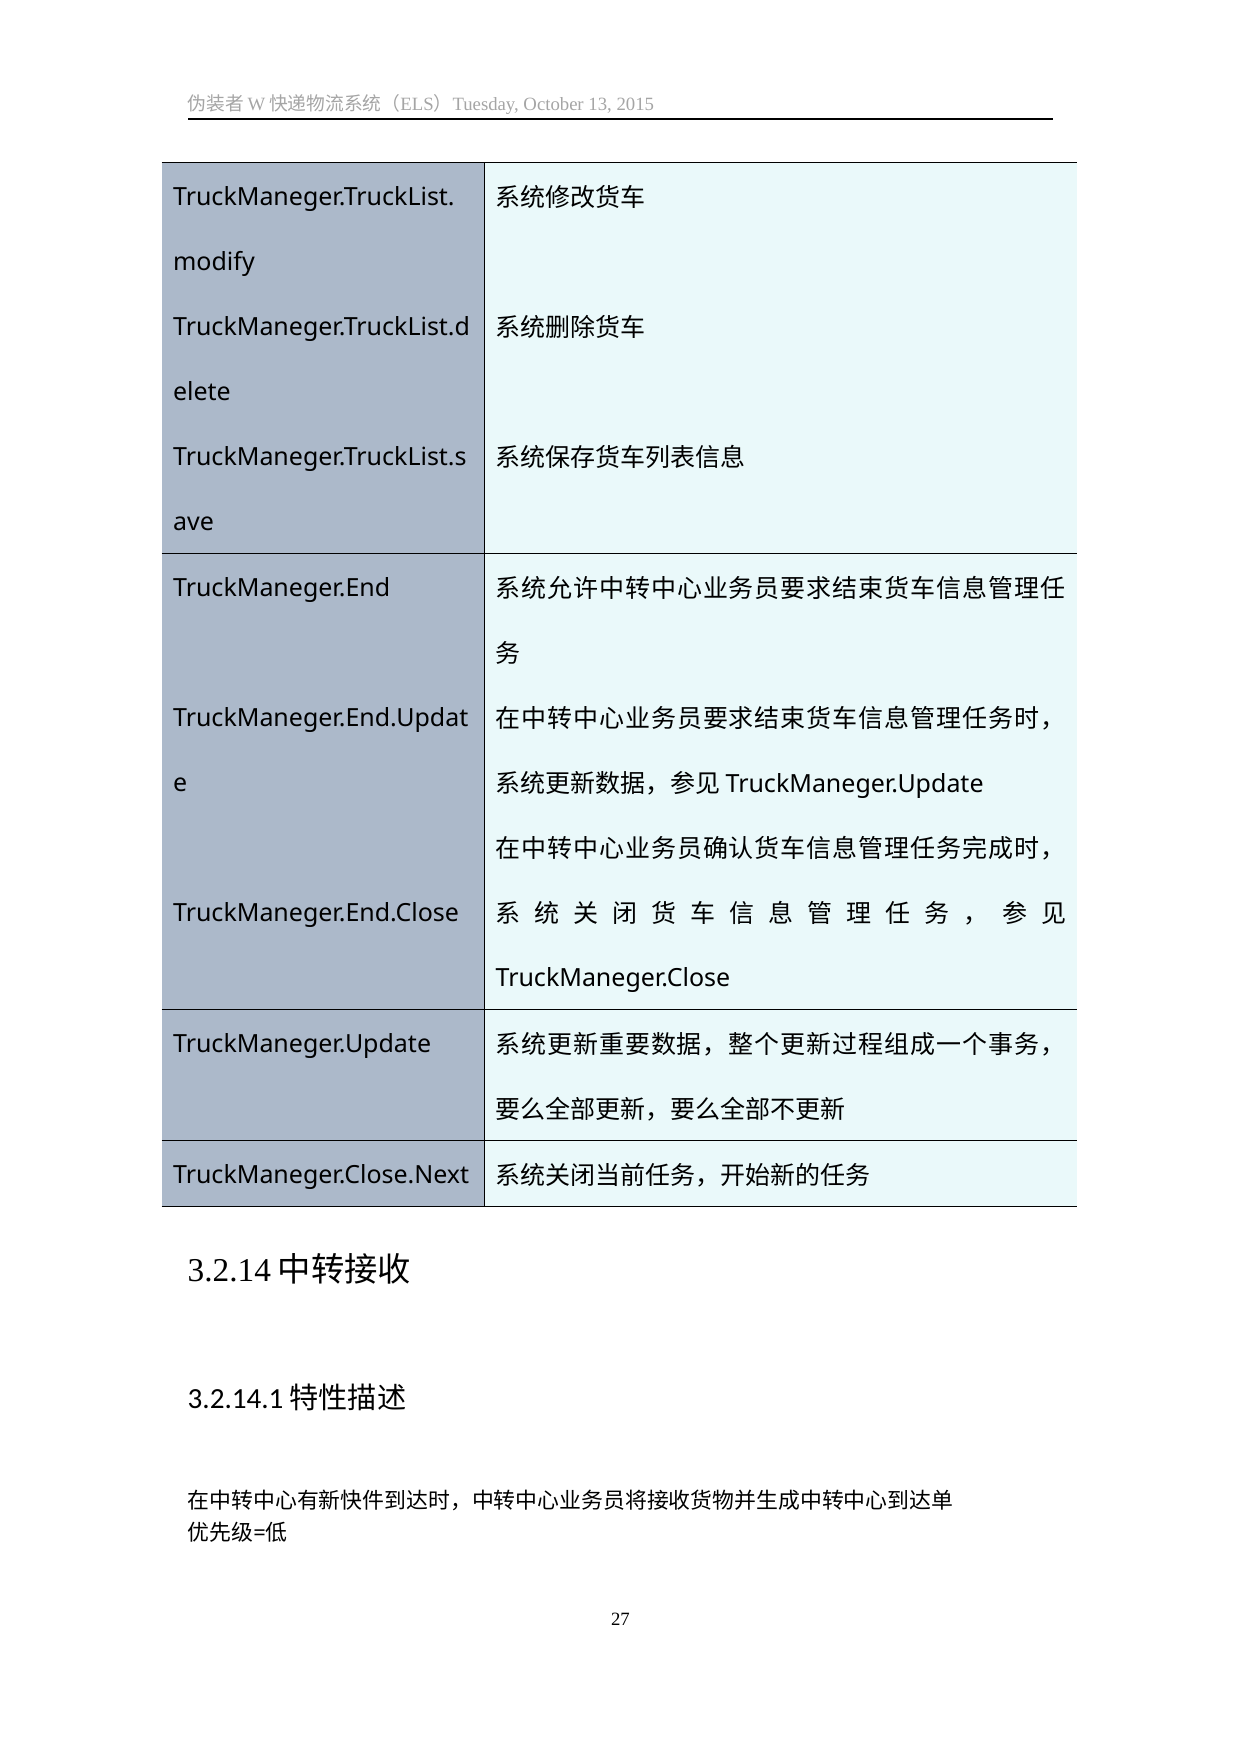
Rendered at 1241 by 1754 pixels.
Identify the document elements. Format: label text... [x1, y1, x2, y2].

table_cell 系统新增货车 系统修改货车 系统删除货车 系统保存货车列表信息 [485, 163, 1077, 553]
table_cell 系统更新重要数据，整个更新过程组成一个事务，要么全部更新，要么全部不更新 [485, 1010, 1077, 1140]
table_cell 系统关闭当前任务，开始新的任务 [485, 1141, 1077, 1206]
table_cell TruckManeger.Close.Next [162, 1141, 484, 1206]
text 在中转中心有新快件到达时，中转中心业务员将接收货物并生成中转中心到达单 [187, 1482, 1053, 1515]
subtitle 3.2.14中转接收 [187, 1234, 1053, 1299]
text 优先级=低 [187, 1515, 1053, 1547]
table_cell TruckManeger.End TruckManeger.End.Update TruckManeger.End.Close [162, 554, 484, 1009]
table_cell TruckManeger.Update [162, 1010, 484, 1140]
title 3.2.14.1特性描述 [187, 1363, 1053, 1428]
table_cell 系统允许中转中心业务员要求结束货车信息管理任务 在中转中心业务员要求结束货车信息管理任务时，系统更新数据，参见TruckManeger.Update 在中转中心业务员确认货车信息管理任务完成时，系统关闭货车信息管理任务，参见TruckManeger.Close [485, 554, 1077, 1009]
table_cell TruckManeger.TruckList.add TruckManeger.TruckList.modify TruckManeger.TruckList.delete TruckManeger.TruckList.save [162, 163, 484, 553]
